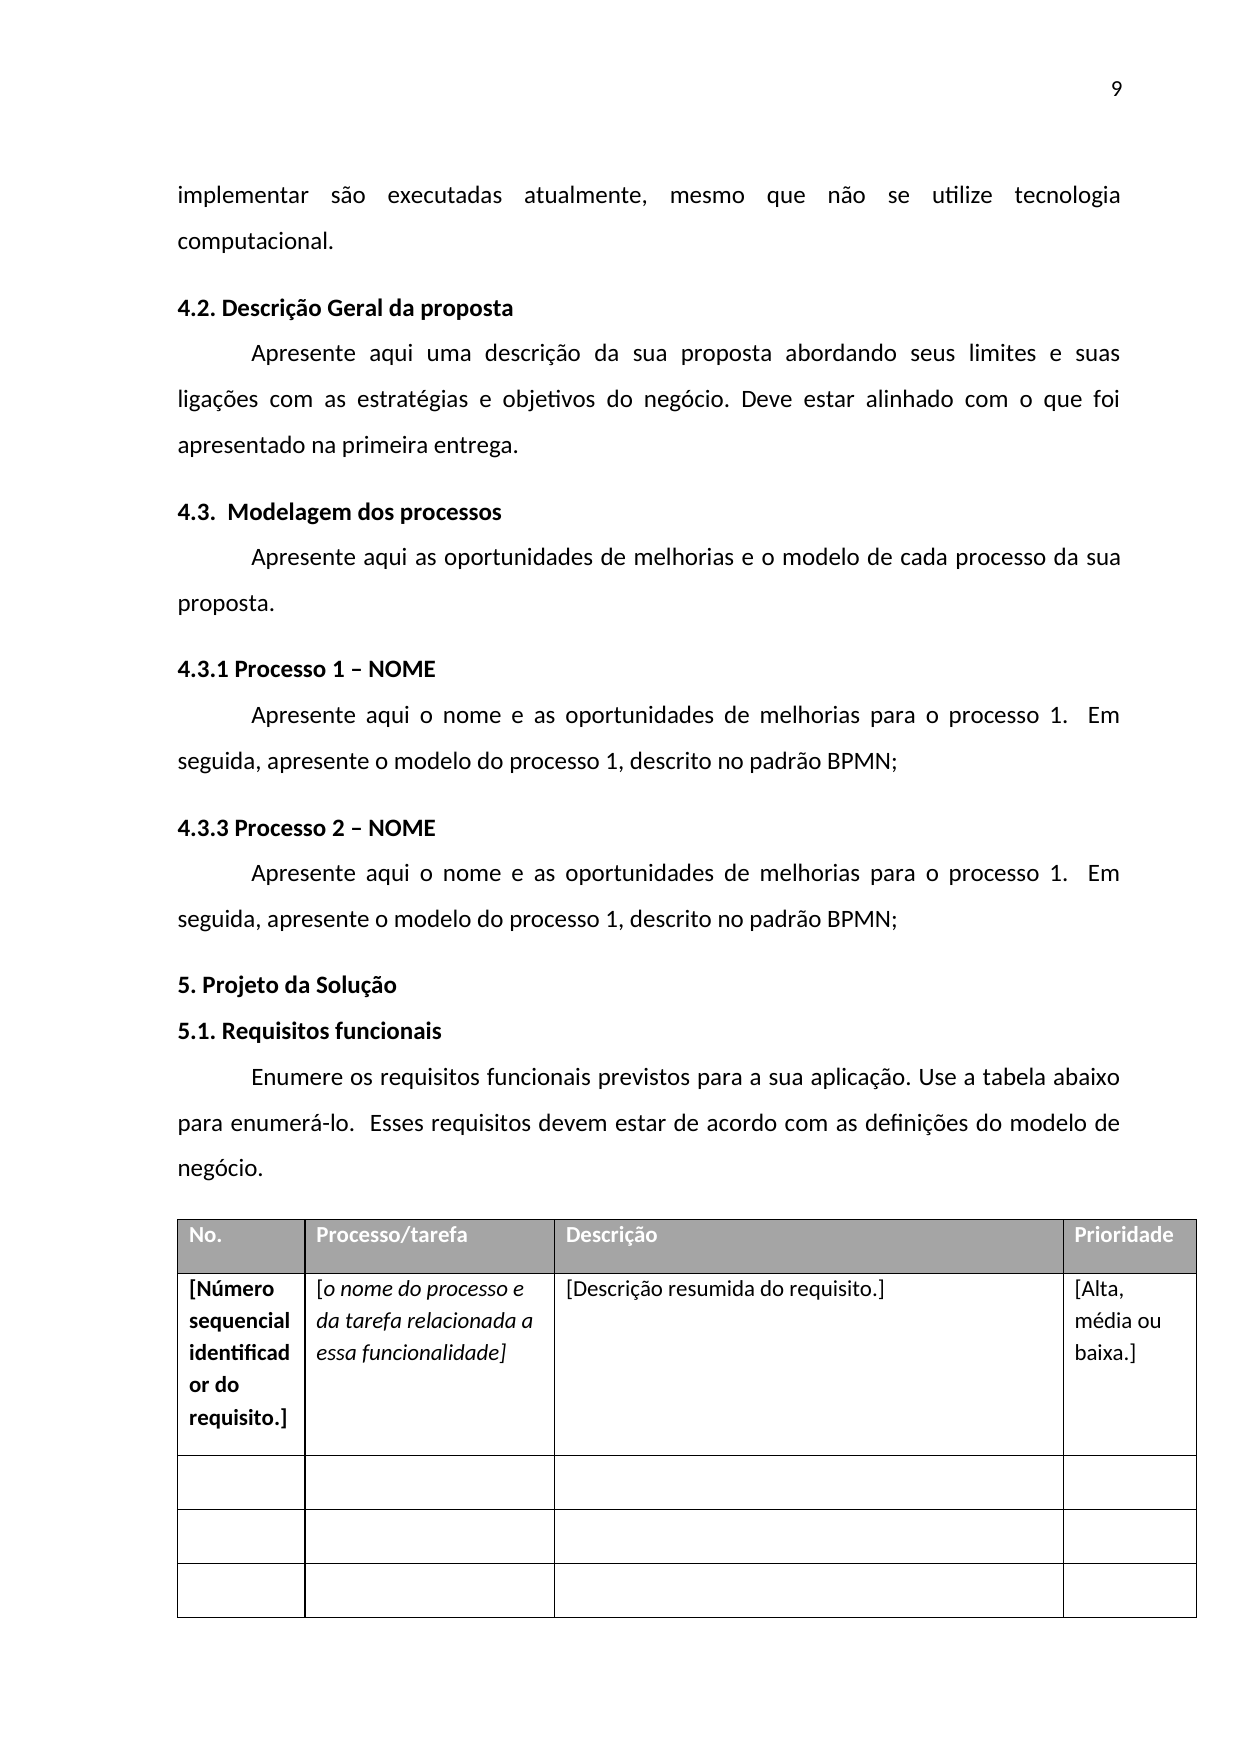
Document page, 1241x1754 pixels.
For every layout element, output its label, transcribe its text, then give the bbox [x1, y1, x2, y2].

subtitle 4.2. Descrição Geral da proposta [177, 292, 1122, 322]
subtitle 5. Projeto da Solução [177, 970, 1122, 1000]
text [177, 179, 1122, 256]
table_cell [Descrição resumida do requisito.] [555, 1274, 1063, 1455]
table_cell [178, 1564, 304, 1617]
table_cell [178, 1456, 304, 1509]
table_cell [o nome do processo e da tarefa relacionada a essa funcionalidade] [306, 1274, 554, 1455]
subtitle 4.3. Modelagem dos processos [177, 496, 1122, 526]
text Apresente aqui o nome e as oportunidades de melhorias para o processo 1. Em seguida, apresente o modelo do processo 1, descrito no padrão BPMN; [177, 699, 1122, 776]
table_header Processo/tarefa [306, 1220, 554, 1273]
table_cell [555, 1564, 1063, 1617]
table_cell [306, 1510, 554, 1563]
subtitle 5.1. Requisitos funcionais [177, 1015, 1122, 1046]
table_cell [Número sequencial identificador do requisito.] [178, 1274, 304, 1455]
subtitle 4.3.3 Processo 2 – NOME [177, 812, 1122, 842]
table_cell [555, 1456, 1063, 1509]
subtitle 4.3.1 Processo 1 – NOME [177, 654, 1122, 684]
table_header Descrição [555, 1220, 1063, 1273]
table_cell [555, 1510, 1063, 1563]
table_cell [1064, 1564, 1196, 1617]
table_cell [306, 1456, 554, 1509]
table_cell [178, 1510, 304, 1563]
table_header No. [178, 1220, 304, 1273]
table_header Prioridade [1064, 1220, 1196, 1273]
text Apresente aqui as oportunidades de melhorias e o modelo de cada processo da sua proposta. [177, 541, 1122, 618]
text Apresente aqui uma descrição da sua proposta abordando seus limites e suas ligações com as estratégias e objetivos do negócio. Deve estar alinhado com o que foi apresentado na primeira entrega. [177, 338, 1122, 459]
table_cell [Alta, média ou baixa.] [1064, 1274, 1196, 1455]
text Enumere os requisitos funcionais previstos para a sua aplicação. Use a tabela abaixo para enumerá-lo. Esses requisitos devem estar de acordo com as definições do modelo de negócio. [177, 1061, 1122, 1183]
text Apresente aqui o nome e as oportunidades de melhorias para o processo 1. Em seguida, apresente o modelo do processo 1, descrito no padrão BPMN; [177, 857, 1122, 934]
table_cell [1064, 1510, 1196, 1563]
table_cell [306, 1564, 554, 1617]
table_cell [1064, 1456, 1196, 1509]
